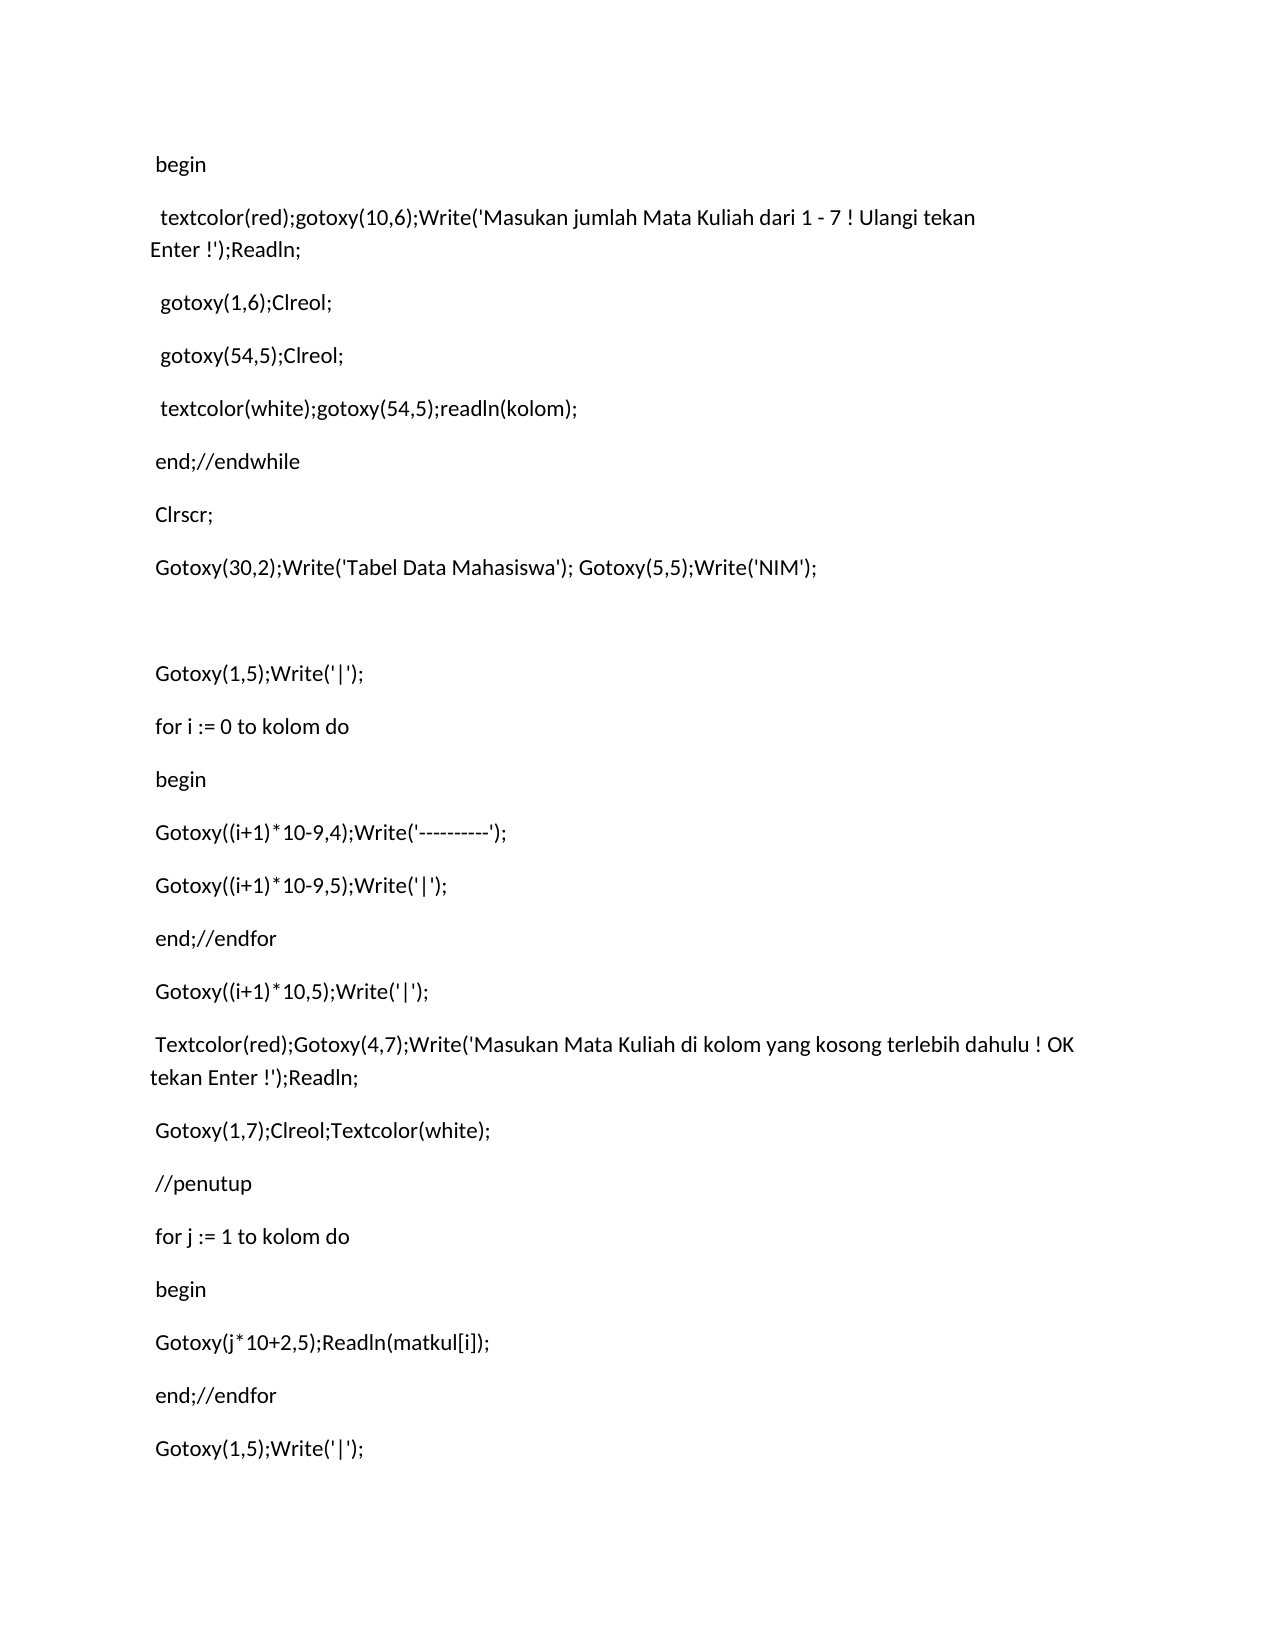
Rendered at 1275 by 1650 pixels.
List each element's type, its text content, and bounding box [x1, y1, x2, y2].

text Gotoxy(1,7);Clreol;Textcolor(white); [150, 1116, 1125, 1144]
text end;//endfor [150, 1381, 1125, 1409]
text for i := 0 to kolom do [150, 712, 1125, 740]
text end;//endwhile [150, 447, 1125, 475]
text for j := 1 to kolom do [150, 1222, 1125, 1250]
text gotoxy(1,6);Clreol; [150, 288, 1125, 316]
text begin [150, 765, 1125, 793]
text begin [150, 150, 1125, 178]
text Textcolor(red);Gotoxy(4,7);Write('Masukan Mata Kuliah di kolom yang kosong terlebih dahulu ! OK tekan Enter !');Readln; [150, 1031, 1125, 1091]
text Gotoxy(j*10+2,5);Readln(matkul[i]); [150, 1328, 1125, 1356]
text //penutup [150, 1169, 1125, 1197]
text end;//endfor [150, 924, 1125, 952]
text Gotoxy((i+1)*10-9,4);Write('----------'); [150, 818, 1125, 846]
text Gotoxy((i+1)*10-9,5);Write('|'); [150, 871, 1125, 899]
text Clrscr; [150, 500, 1125, 528]
text gotoxy(54,5);Clreol; [150, 341, 1125, 369]
text Gotoxy((i+1)*10,5);Write('|'); [150, 977, 1125, 1006]
text Gotoxy(1,5);Write('|'); [150, 1434, 1125, 1462]
text textcolor(red);gotoxy(10,6);Write('Masukan jumlah Mata Kuliah dari 1 - 7 ! Ulangi tekan Enter !');Readln; [150, 203, 1125, 263]
text Gotoxy(1,5);Write('|'); [150, 659, 1125, 687]
text textcolor(white);gotoxy(54,5);readln(kolom); [150, 394, 1125, 422]
text Gotoxy(30,2);Write('Tabel Data Mahasiswa'); Gotoxy(5,5);Write('NIM'); [150, 553, 1125, 581]
text begin [150, 1275, 1125, 1303]
